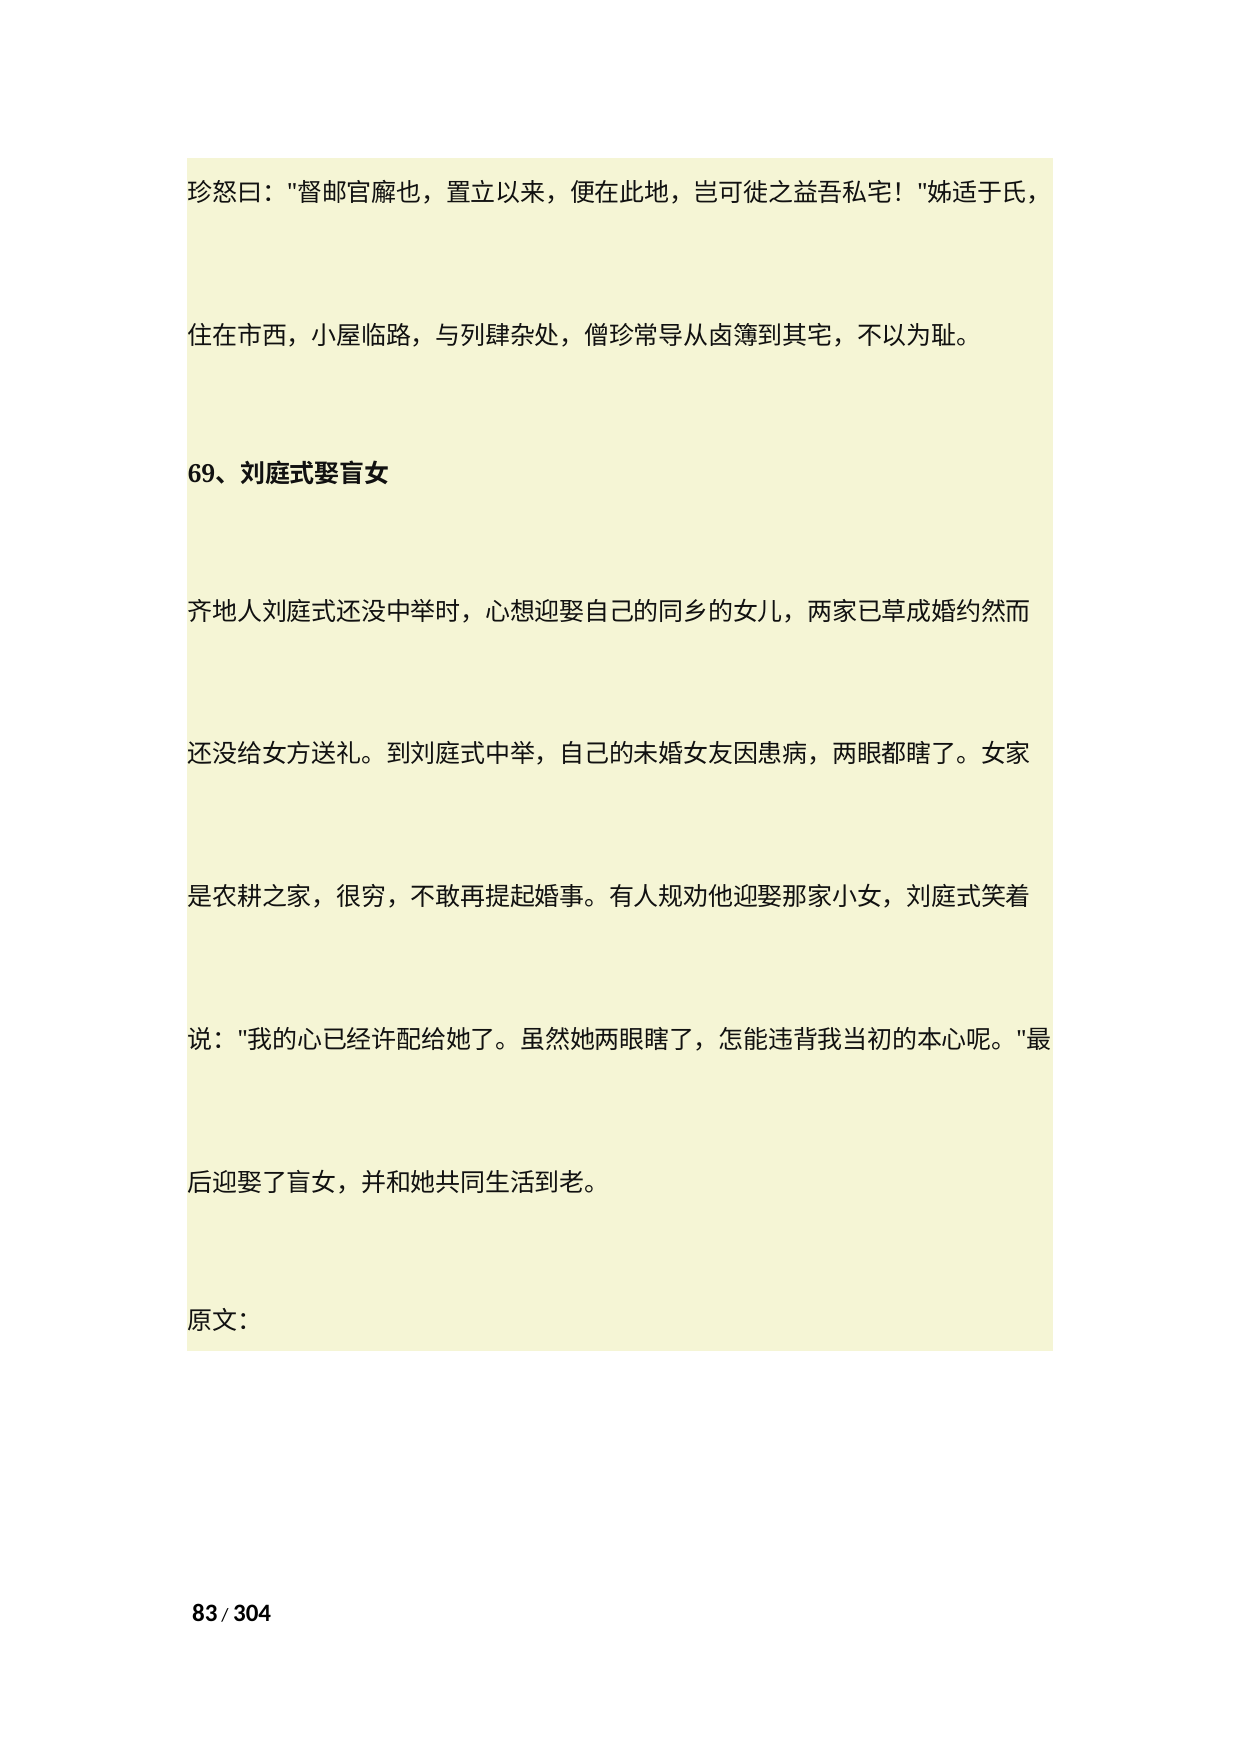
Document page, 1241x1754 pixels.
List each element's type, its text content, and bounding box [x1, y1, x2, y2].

text 齐地人刘庭式还没中举时，心想迎娶自己的同乡的女儿，两家已草成婚约然而还没给女方送礼。到刘庭式中举，自己的未婚女友因患病，两眼都瞎了。女家是农耕之家，很穷，不敢再提起婚事。有人规劝他迎娶那家小女，刘庭式笑着说："我的心已经许配给她了。虽然她两眼瞎了，怎能违背我当初的本心呢。"最后迎娶了盲女，并和她共同生活到老。 [187, 577, 1053, 1213]
text 原文： [187, 1286, 1053, 1351]
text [187, 158, 1053, 366]
text 69、刘庭式娶盲女 [187, 439, 1053, 504]
